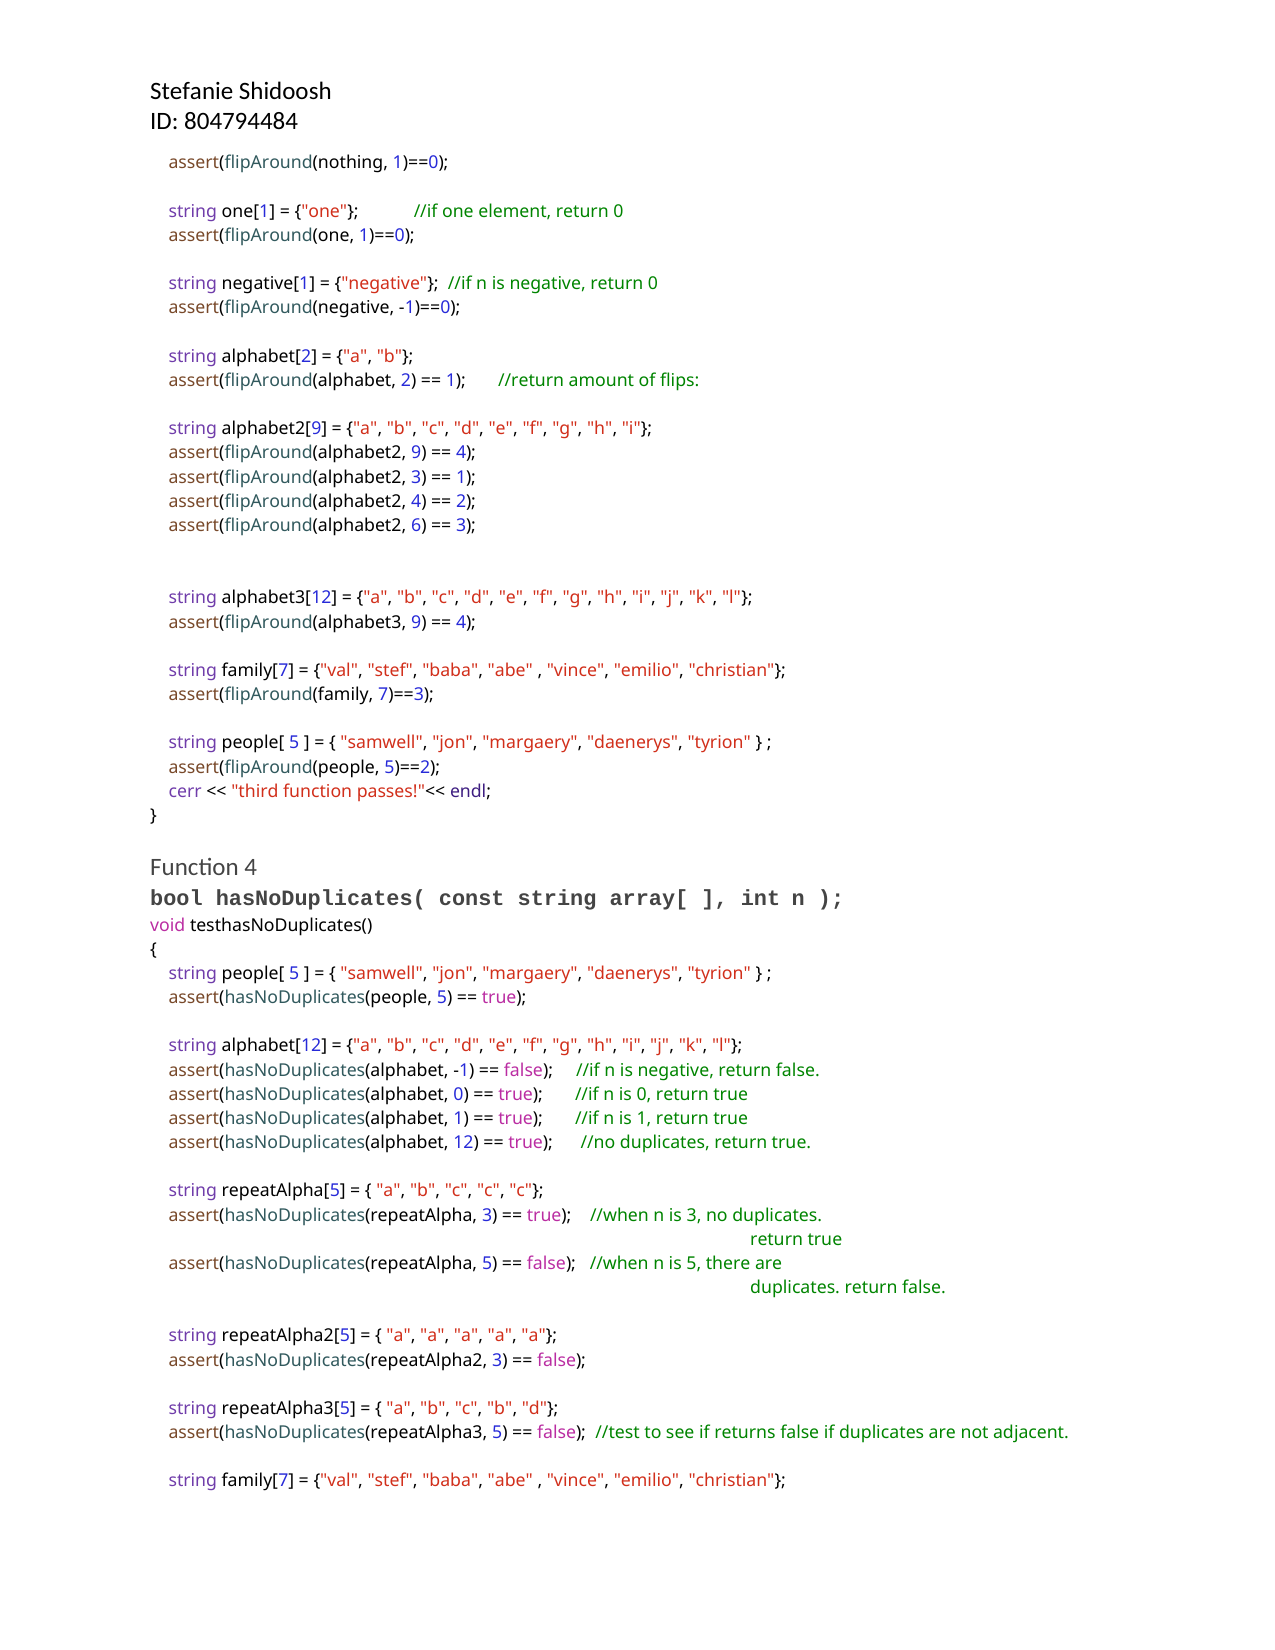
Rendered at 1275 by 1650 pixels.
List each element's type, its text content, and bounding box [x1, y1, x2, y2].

text assert(hasNoDuplicates(alphabet, 12) == true); //no duplicates, return true. [150, 1129, 1125, 1154]
text return true [675, 1226, 1125, 1250]
text string repeatAlpha3[5] = { "a", "b", "c", "b", "d"}; [150, 1395, 1125, 1419]
text assert(flipAround(alphabet, 2) == 1); //return amount of flips: [150, 367, 1125, 392]
text assert(hasNoDuplicates(alphabet, -1) == false); //if n is negative, return false. [150, 1057, 1125, 1081]
text string family[7] = {"val", "stef", "baba", "abe" , "vince", "emilio", "christian"}; [150, 657, 1125, 682]
text assert(flipAround(alphabet2, 6) == 3); [150, 512, 1125, 537]
text assert(flipAround(alphabet2, 3) == 1); [150, 464, 1125, 488]
text assert(hasNoDuplicates(alphabet, 1) == true); //if n is 1, return true [150, 1105, 1125, 1129]
text cerr << "third function passes!"<< endl; [150, 778, 1125, 802]
text string one[1] = {"one"}; //if one element, return 0 [150, 198, 1125, 222]
text assert(hasNoDuplicates(alphabet, 0) == true); //if n is 0, return true [150, 1081, 1125, 1105]
text } [150, 802, 1125, 827]
text string alphabet3[12] = {"a", "b", "c", "d", "e", "f", "g", "h", "i", "j", "k", "l"}; [150, 585, 1125, 609]
text assert(flipAround(people, 5)==2); [150, 754, 1125, 778]
text assert(hasNoDuplicates(repeatAlpha, 3) == true); //when n is 3, no duplicates. [150, 1202, 1125, 1226]
text { [150, 936, 1125, 960]
text assert(flipAround(negative, -1)==0); [150, 295, 1125, 319]
text string alphabet[2] = {"a", "b"}; [150, 343, 1125, 367]
text string family[7] = {"val", "stef", "baba", "abe" , "vince", "emilio", "christian"}; [150, 1468, 1125, 1492]
text string repeatAlpha2[5] = { "a", "a", "a", "a", "a"}; [150, 1323, 1125, 1347]
text assert(hasNoDuplicates(repeatAlpha2, 3) == false); [150, 1347, 1125, 1371]
text Function 4 bool hasNoDuplicates( const string array[ ], int n ); [150, 851, 1125, 912]
text assert(flipAround(alphabet2, 9) == 4); [150, 440, 1125, 464]
text assert(hasNoDuplicates(repeatAlpha, 5) == false); //when n is 5, there are [150, 1250, 1125, 1274]
text assert(flipAround(nothing, 1)==0); [150, 150, 1125, 174]
text assert(flipAround(one, 1)==0); [150, 222, 1125, 247]
text string negative[1] = {"negative"}; //if n is negative, return 0 [150, 271, 1125, 295]
text assert(flipAround(alphabet2, 4) == 2); [150, 488, 1125, 512]
text string people[ 5 ] = { "samwell", "jon", "margaery", "daenerys", "tyrion" } ; [150, 730, 1125, 754]
text assert(hasNoDuplicates(people, 5) == true); [150, 984, 1125, 1009]
text void testhasNoDuplicates() [150, 912, 1125, 936]
text string alphabet2[9] = {"a", "b", "c", "d", "e", "f", "g", "h", "i"}; [150, 416, 1125, 440]
text string people[ 5 ] = { "samwell", "jon", "margaery", "daenerys", "tyrion" } ; [150, 960, 1125, 984]
text string alphabet[12] = {"a", "b", "c", "d", "e", "f", "g", "h", "i", "j", "k", "l"}; [150, 1033, 1125, 1057]
text assert(hasNoDuplicates(repeatAlpha3, 5) == false); //test to see if returns false if duplicates are not adjacent. [150, 1419, 1125, 1444]
text assert(flipAround(family, 7)==3); [150, 682, 1125, 706]
text string repeatAlpha[5] = { "a", "b", "c", "c", "c"}; [150, 1178, 1125, 1202]
text duplicates. return false. [675, 1274, 1125, 1299]
text assert(flipAround(alphabet3, 9) == 4); [150, 609, 1125, 633]
